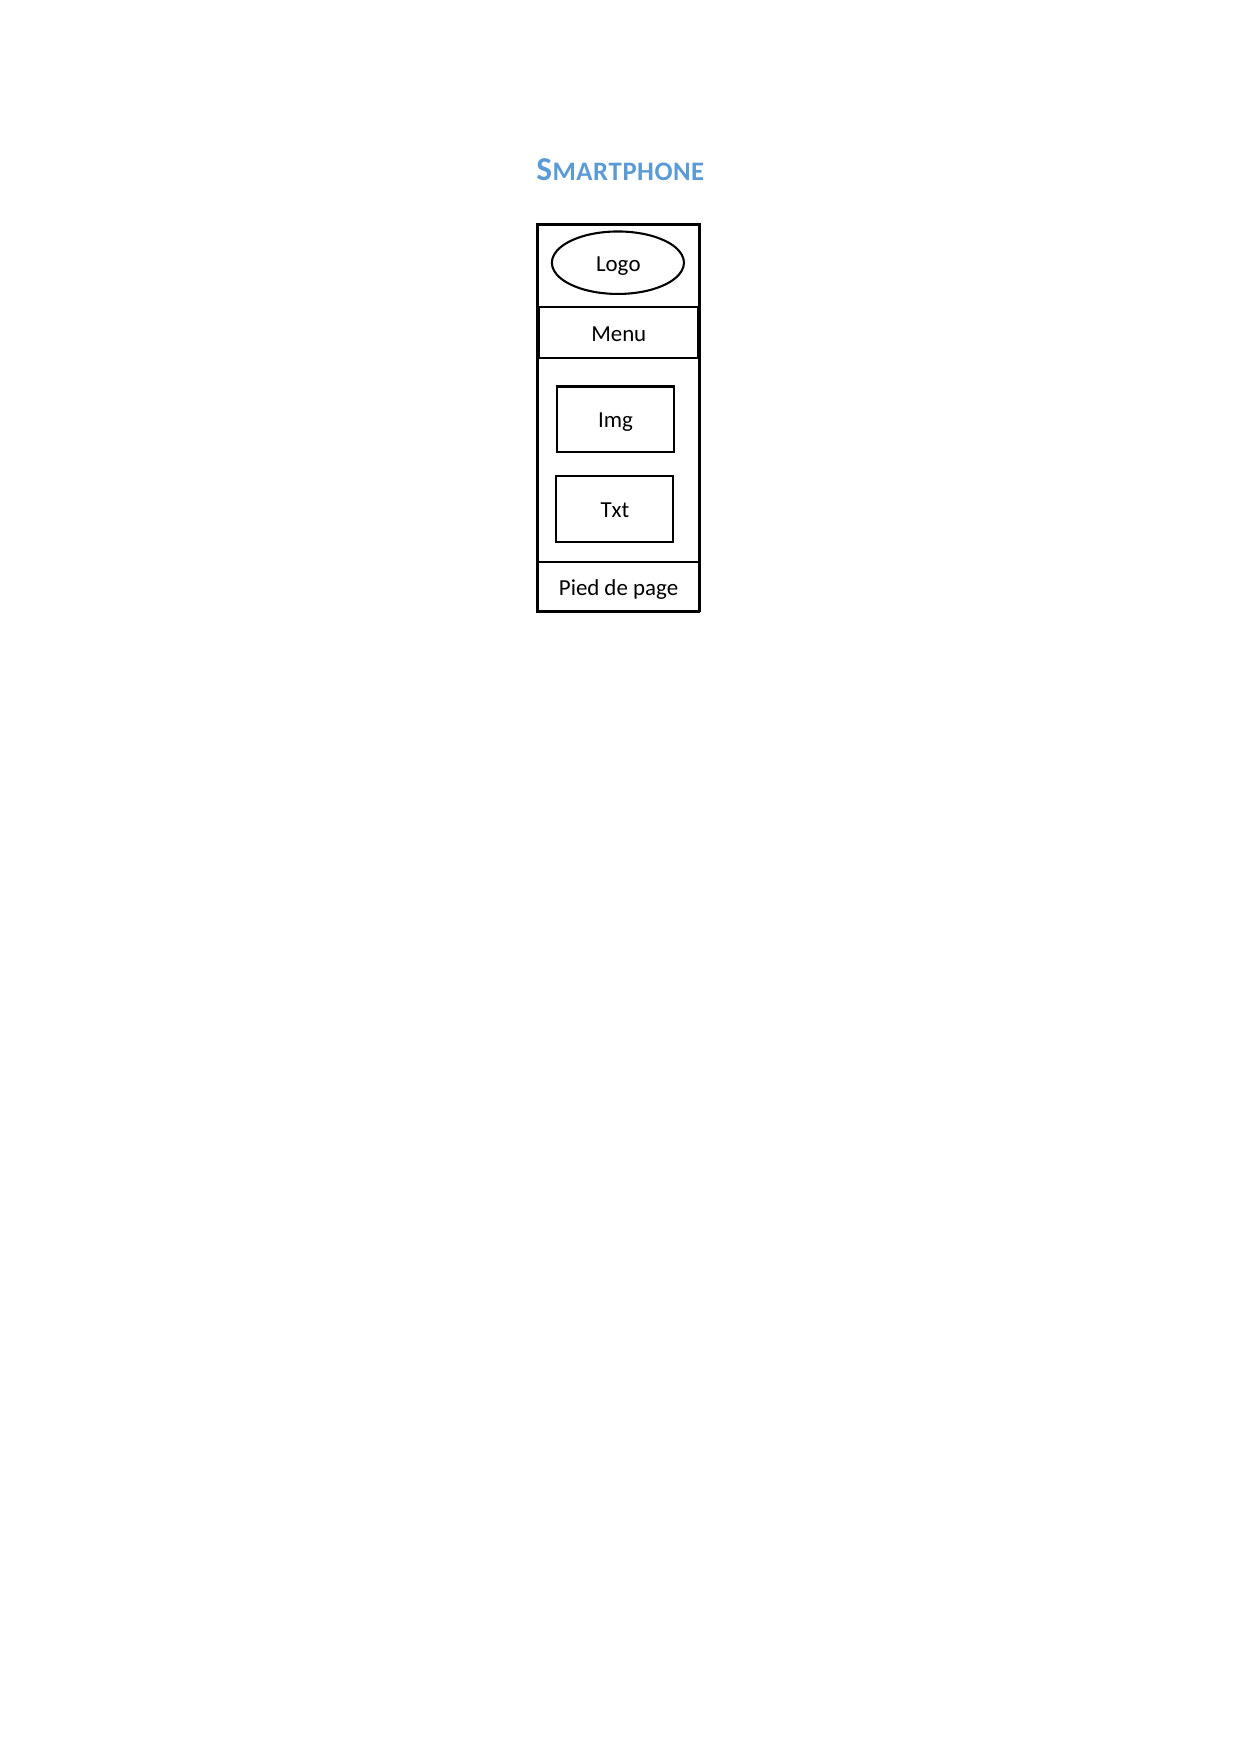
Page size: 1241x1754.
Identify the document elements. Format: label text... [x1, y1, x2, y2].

text Smartphone [148, 148, 1093, 188]
